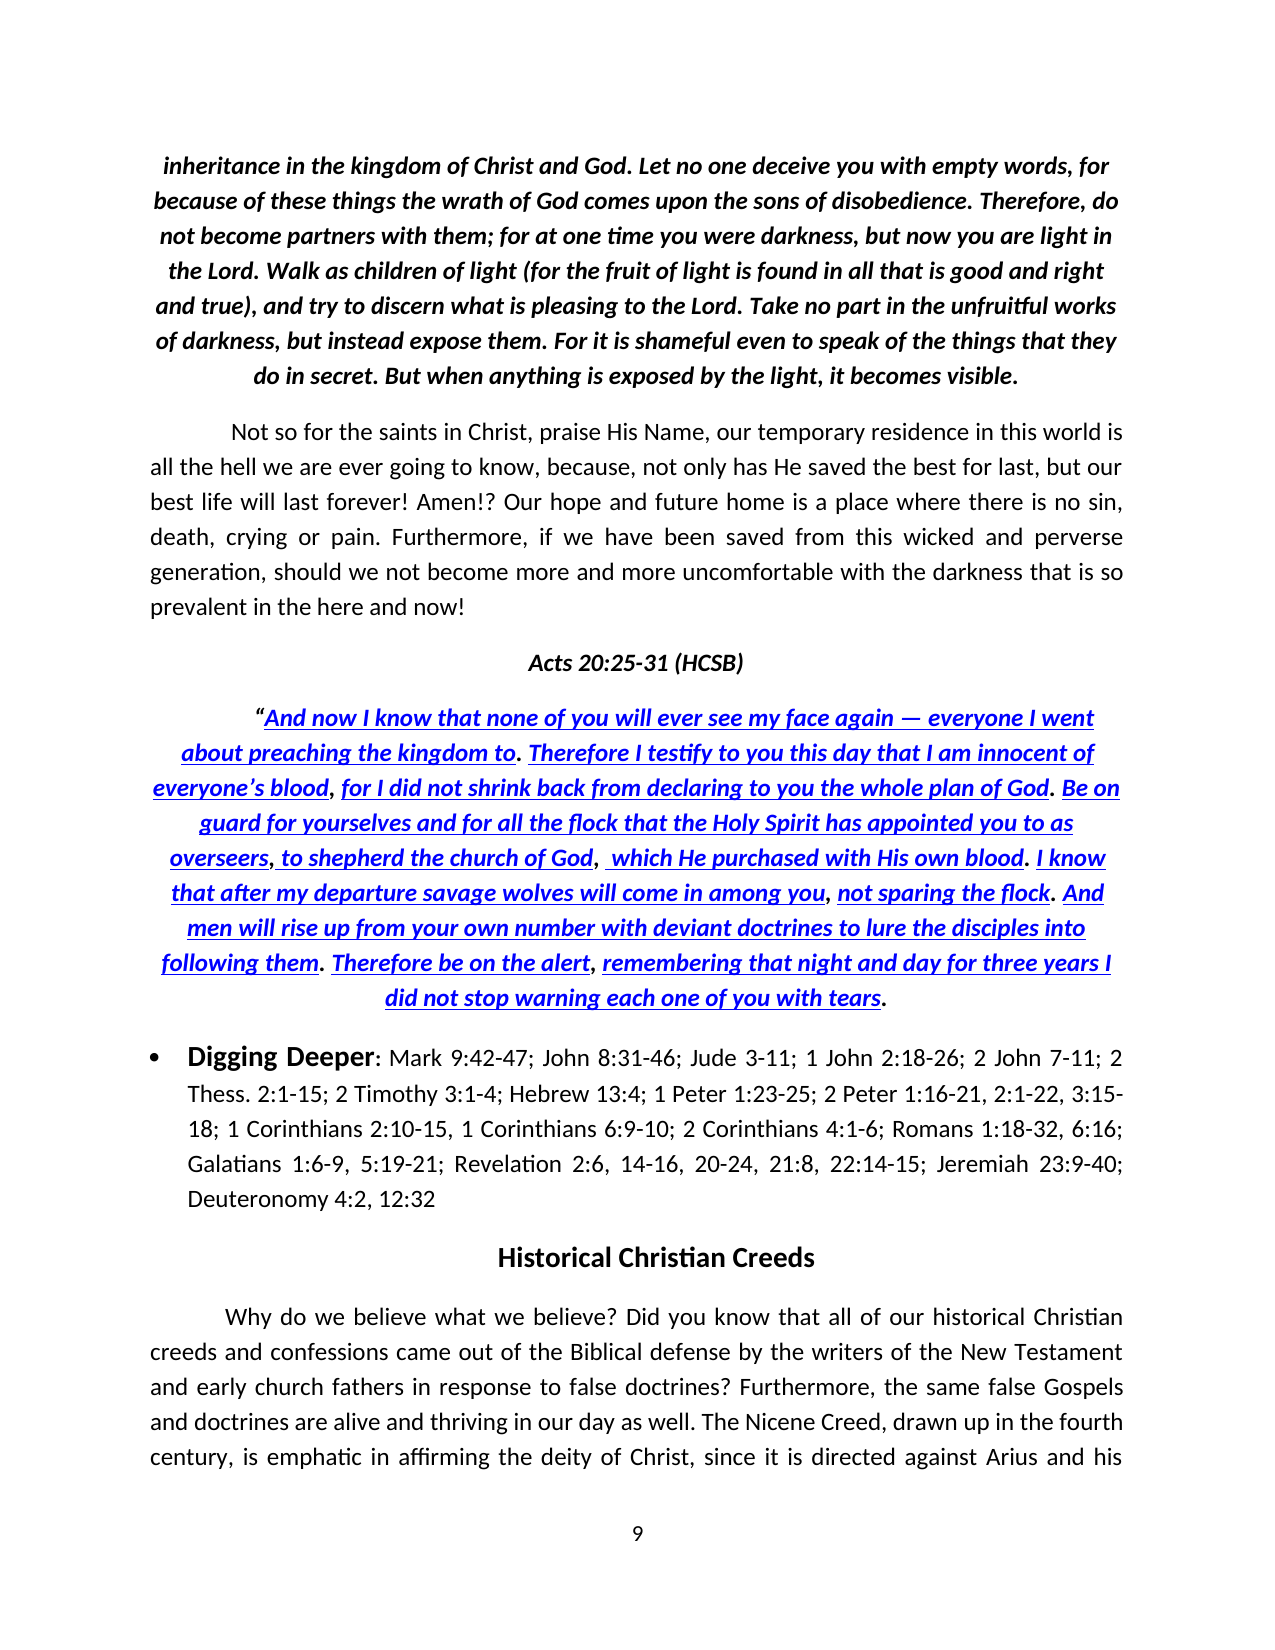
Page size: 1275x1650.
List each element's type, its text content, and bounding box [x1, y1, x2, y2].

text “And now I know that none of you will ever see my face again — everyone I went about preaching the kingdom to. Therefore I testify to you this day that I am innocent of everyone’s blood, for I did not shrink back from declaring to you the whole plan of God. Be on guard for yourselves and for all the flock that the Holy Spirit has appointed you to as overseers, to shepherd the church of God, which He purchased with His own blood. I know that after my departure savage wolves will come in among you, not sparing the flock. And men will rise up from your own number with deviant doctrines to lure the disciples into following them. Therefore be on the alert, remembering that night and day for three years I did not stop warning each one of you with tears. [150, 702, 1125, 1013]
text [150, 150, 1125, 391]
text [150, 1301, 1125, 1472]
text Not so for the saints in Christ, praise His Name, our temporary residence in this world is all the hell we are ever going to know, because, not only has He saved the best for last, but our best life will last forever! Amen!? Our hope and future home is a place where there is no sin, death, crying or pain. Furthermore, if we have been saved from this wicked and perverse generation, should we not become more and more uncomfortable with the darkness that is so prevalent in the here and now! [150, 416, 1125, 621]
text Historical Christian Creeds [187, 1239, 1125, 1275]
list Digging Deeper: Mark 9:42-47; John 8:31-46; Jude 3-11; 1 John 2:18-26; 2 John 7-11; 2 Thess. 2:1-15; 2 Timothy 3:1-4; Hebrew 13:4; 1 Peter 1:23-25; 2 Peter 1:16-21, 2:1-22, 3:15-18; 1 Corinthians 2:10-15, 1 Corinthians 6:9-10; 2 Corinthians 4:1-6; Romans 1:18-32, 6:16; Galatians 1:6-9, 5:19-21; Revelation 2:6, 14-16, 20-24, 21:8, 22:14-15; Jeremiah 23:9-40; Deuteronomy 4:2, 12:32 [150, 1038, 1125, 1214]
text Acts 20:25-31 (HCSB) [150, 647, 1125, 677]
